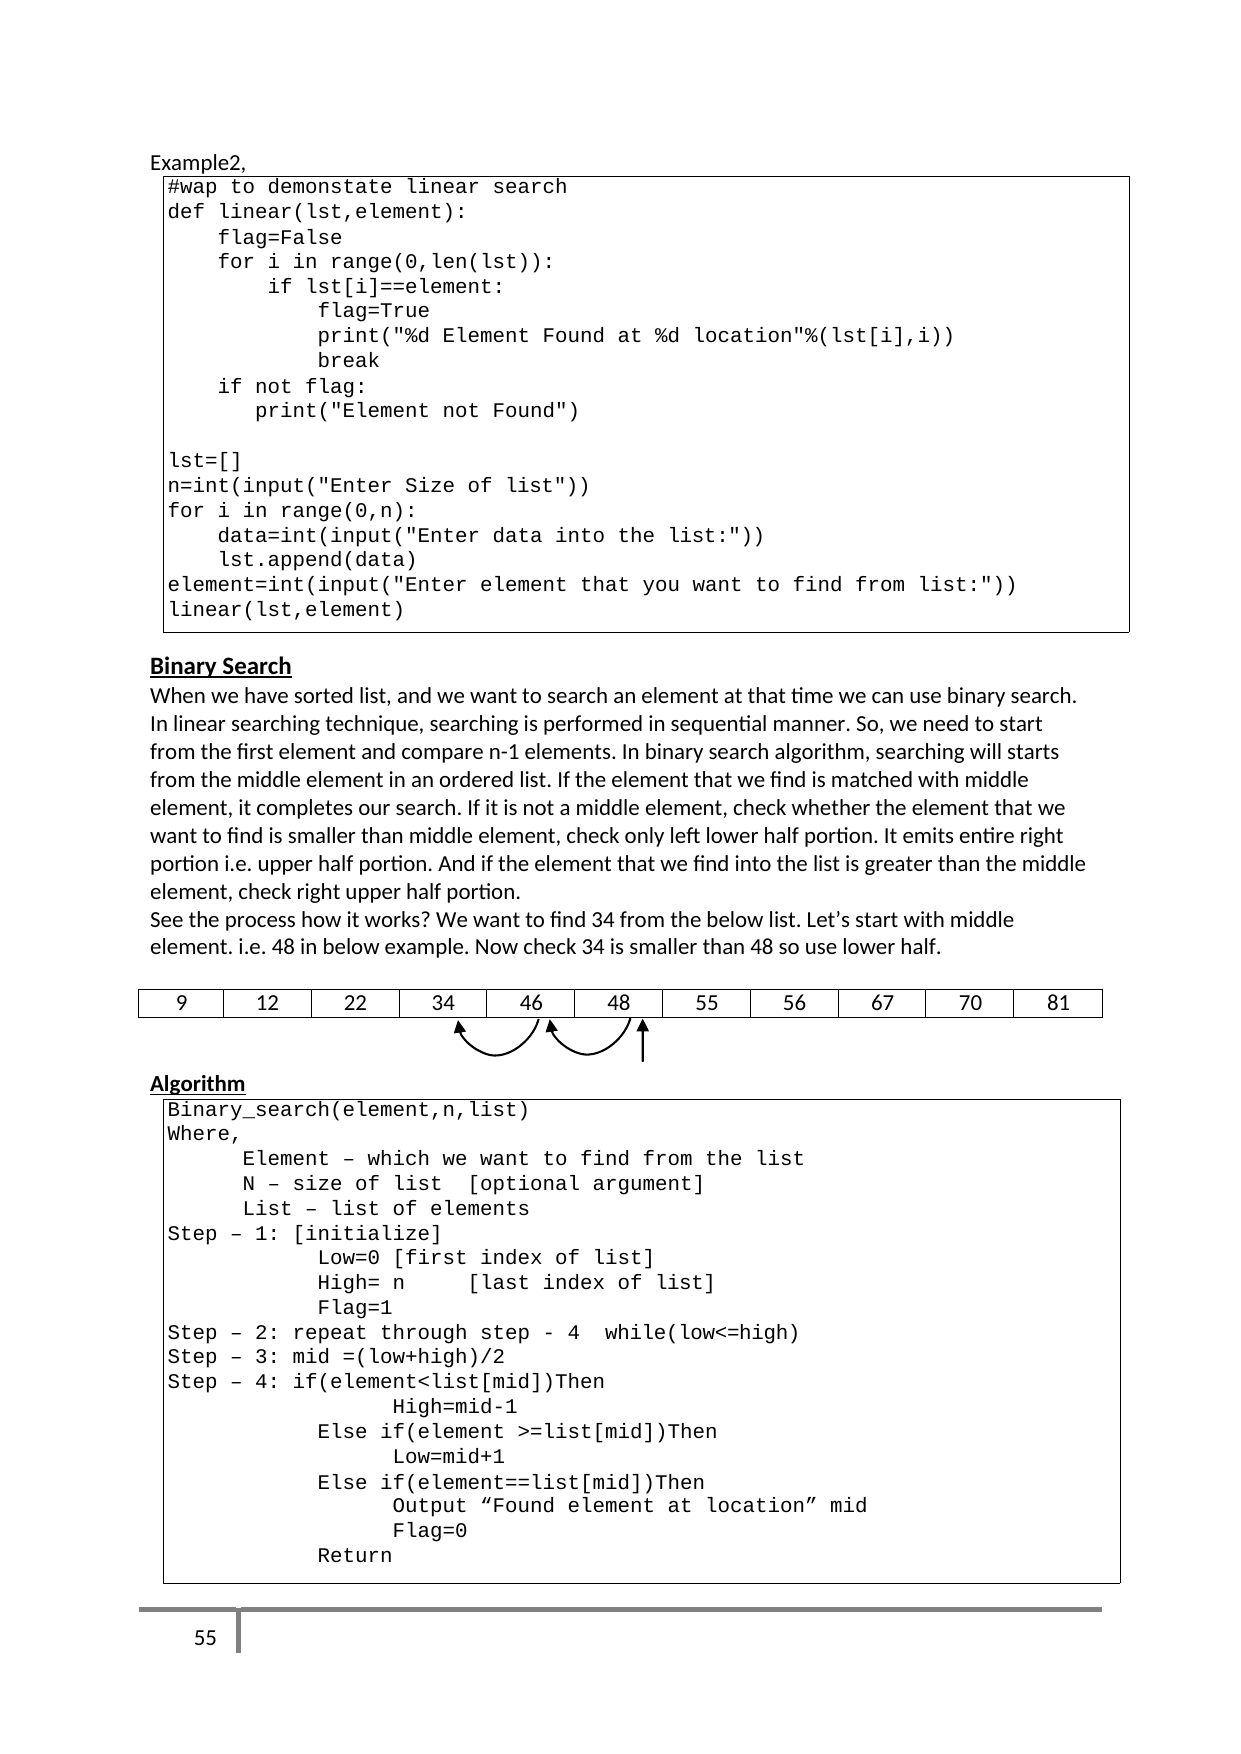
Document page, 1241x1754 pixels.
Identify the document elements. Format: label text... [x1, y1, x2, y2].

text See the process how it works? We want to find 34 from the below list. Let’s start with middle element. i.e. 48 in below example. Now check 34 is smaller than 48 so use lower half. [150, 905, 1084, 960]
text Example2, [150, 148, 1201, 176]
table_header 9 [139, 990, 223, 1017]
table_header 12 [224, 990, 311, 1017]
table_header 46 [487, 990, 574, 1017]
table_header 48 [575, 990, 662, 1017]
table_header 81 [1014, 990, 1102, 1017]
text When we have sorted list, and we want to search an element at that time we can use binary search. In linear searching technique, searching is performed in sequential manner. So, we need to start from the first element and compare n-1 elements. In binary search algorithm, searching will starts from the middle element in an ordered list. If the element that we find is matched with middle element, it completes our search. If it is not a middle element, check whether the element that we want to find is smaller than middle element, check only left lower half portion. It emits entire right portion i.e. upper half portion. And if the element that we find into the list is greater than the middle element, check right upper half portion. [150, 681, 1089, 905]
table_header 70 [926, 990, 1013, 1017]
table_header 34 [400, 990, 486, 1017]
subtitle Binary Search [150, 651, 1201, 681]
table_header 56 [751, 990, 838, 1017]
table_header 22 [312, 990, 399, 1017]
text Algorithm [150, 1069, 1201, 1098]
table_header 55 [663, 990, 750, 1017]
table_header 67 [839, 990, 925, 1017]
